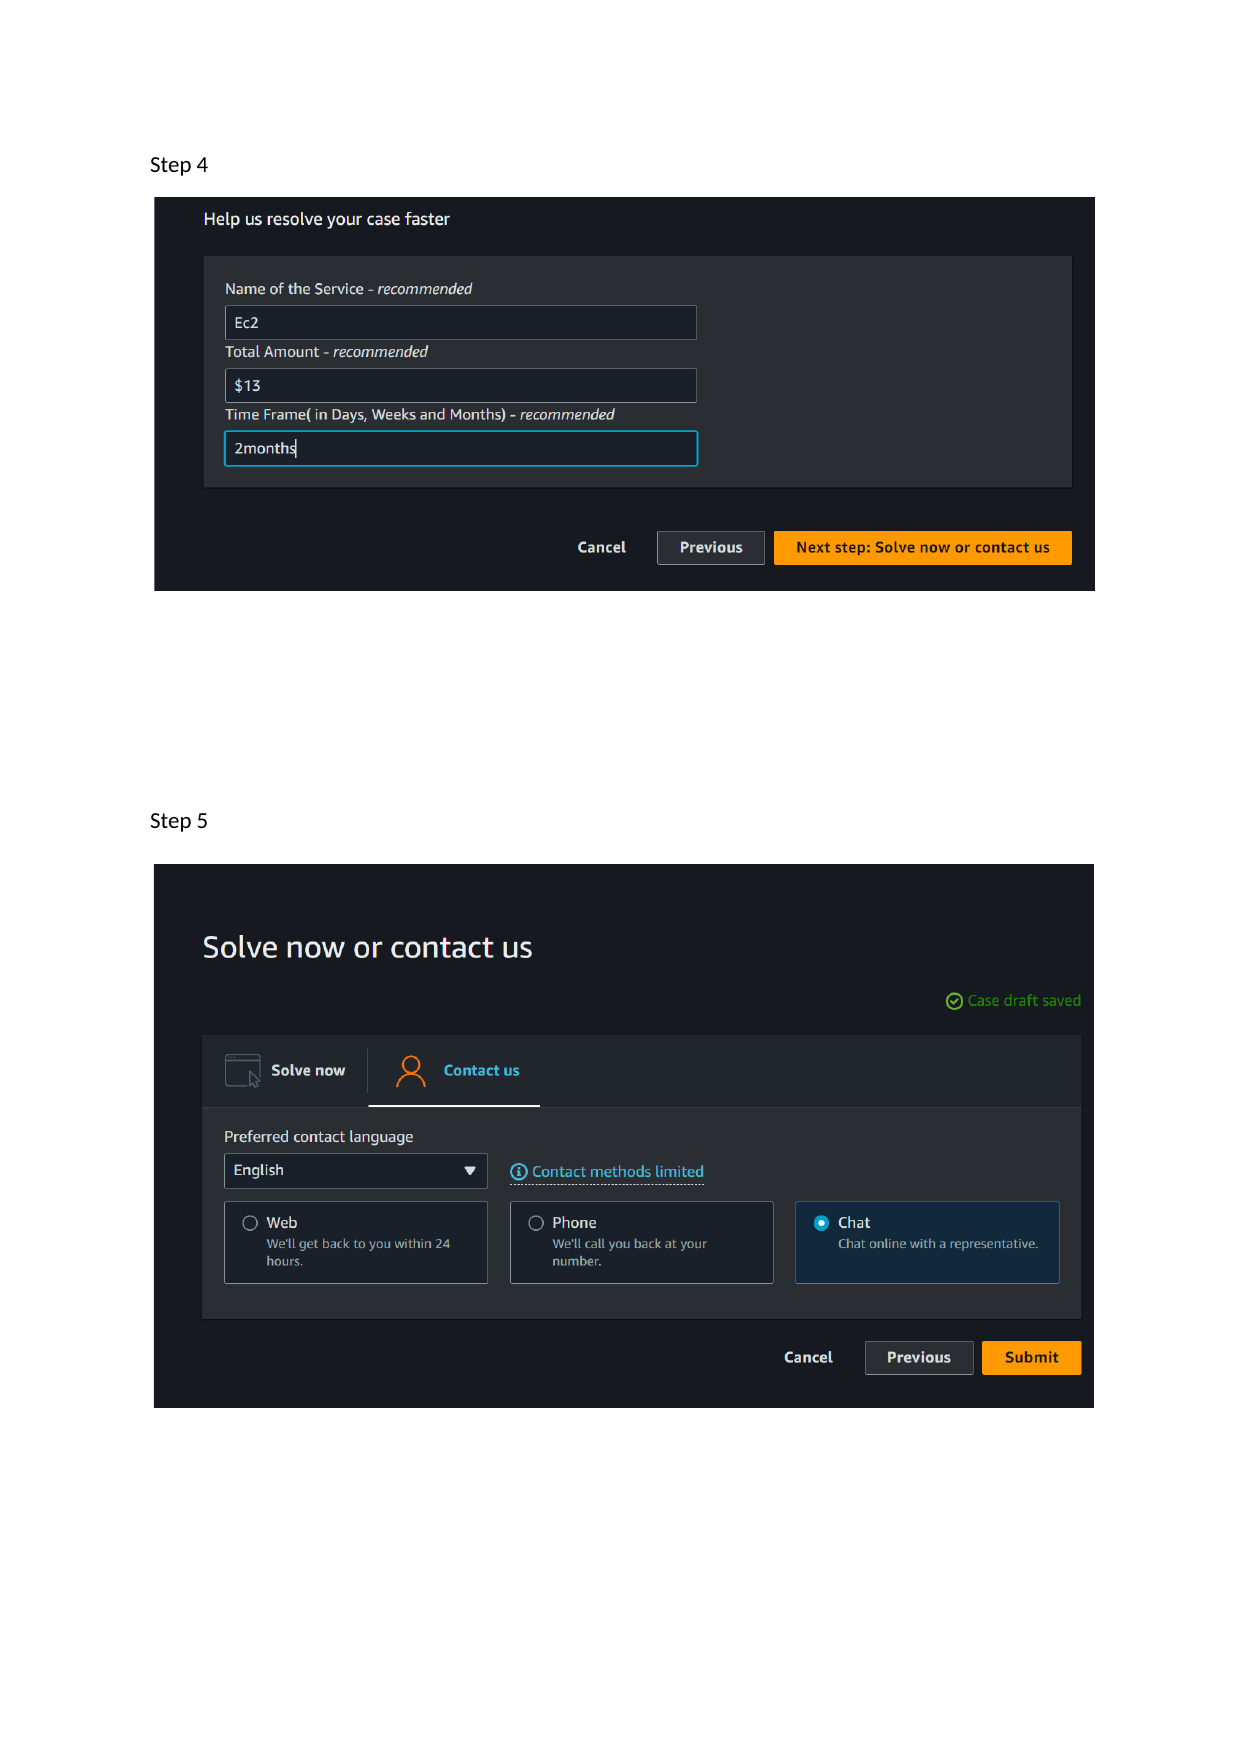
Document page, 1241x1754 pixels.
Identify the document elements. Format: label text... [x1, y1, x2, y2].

text Step 5 [150, 806, 1090, 834]
text Step 4 [150, 150, 1090, 178]
picture [154, 197, 1095, 591]
picture [153, 864, 1094, 1408]
